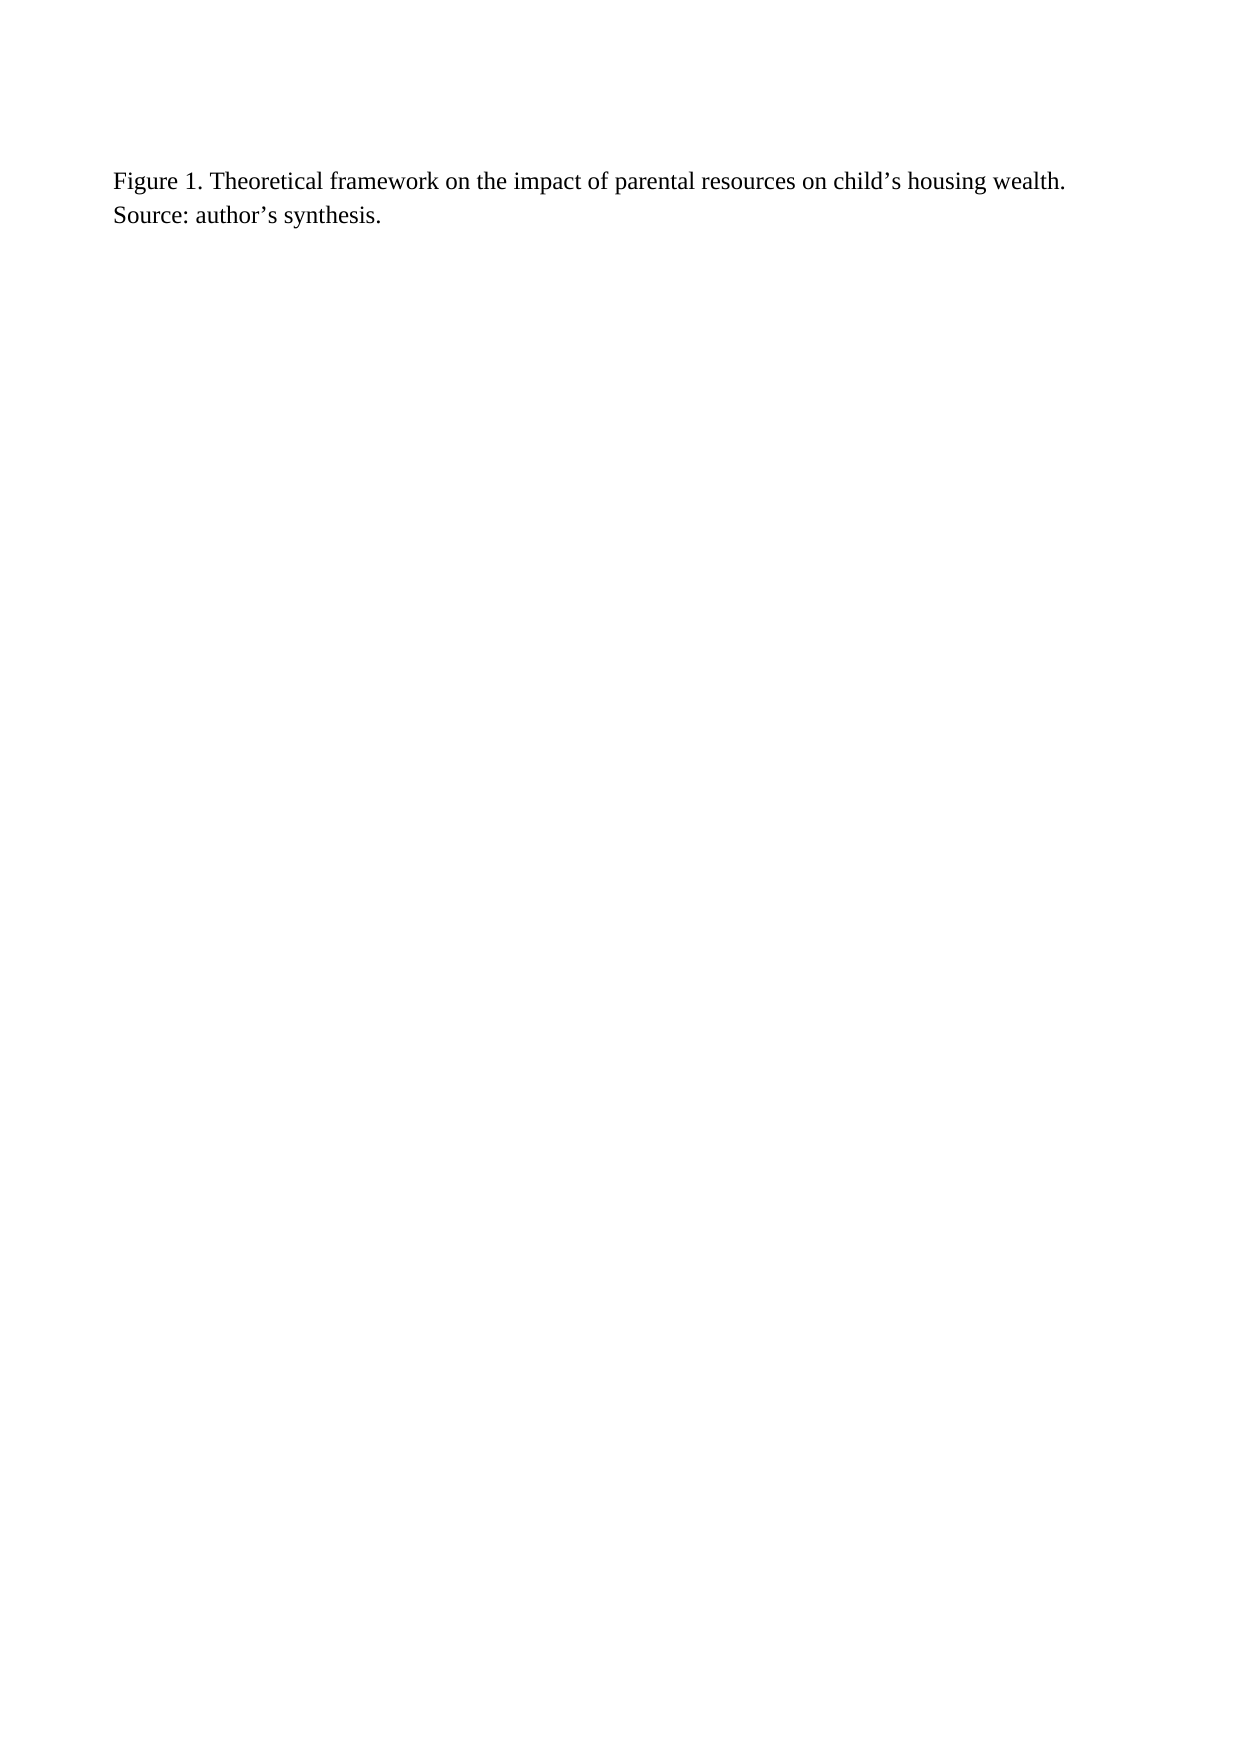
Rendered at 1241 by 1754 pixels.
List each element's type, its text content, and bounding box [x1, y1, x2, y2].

text Source: author’s synthesis. [113, 198, 1127, 232]
text Figure 1. Theoretical framework on the impact of parental resources on child’s housing wealth. [113, 164, 1127, 198]
